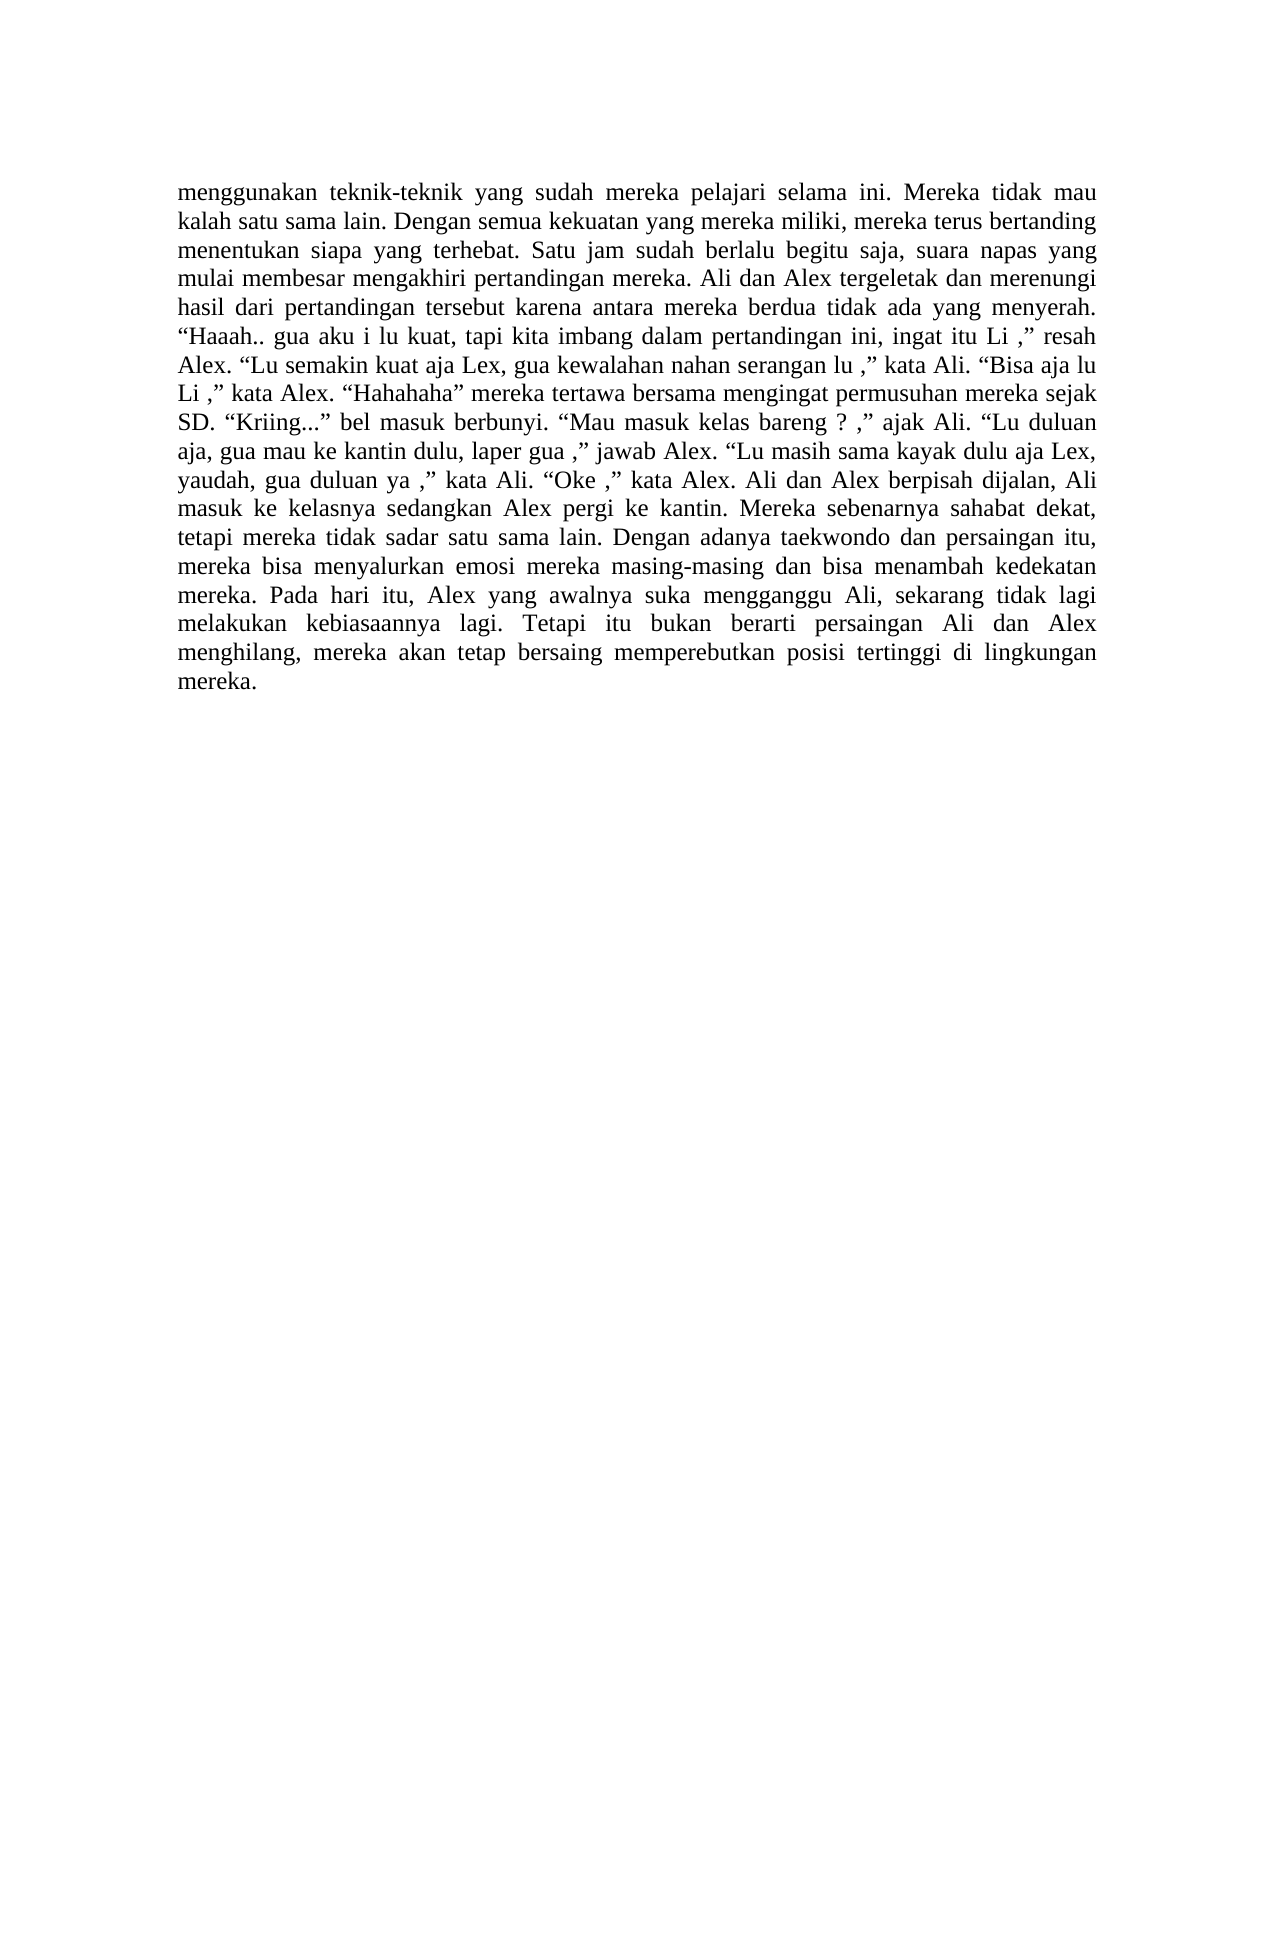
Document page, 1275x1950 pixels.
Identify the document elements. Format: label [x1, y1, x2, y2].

text [177, 177, 1098, 695]
